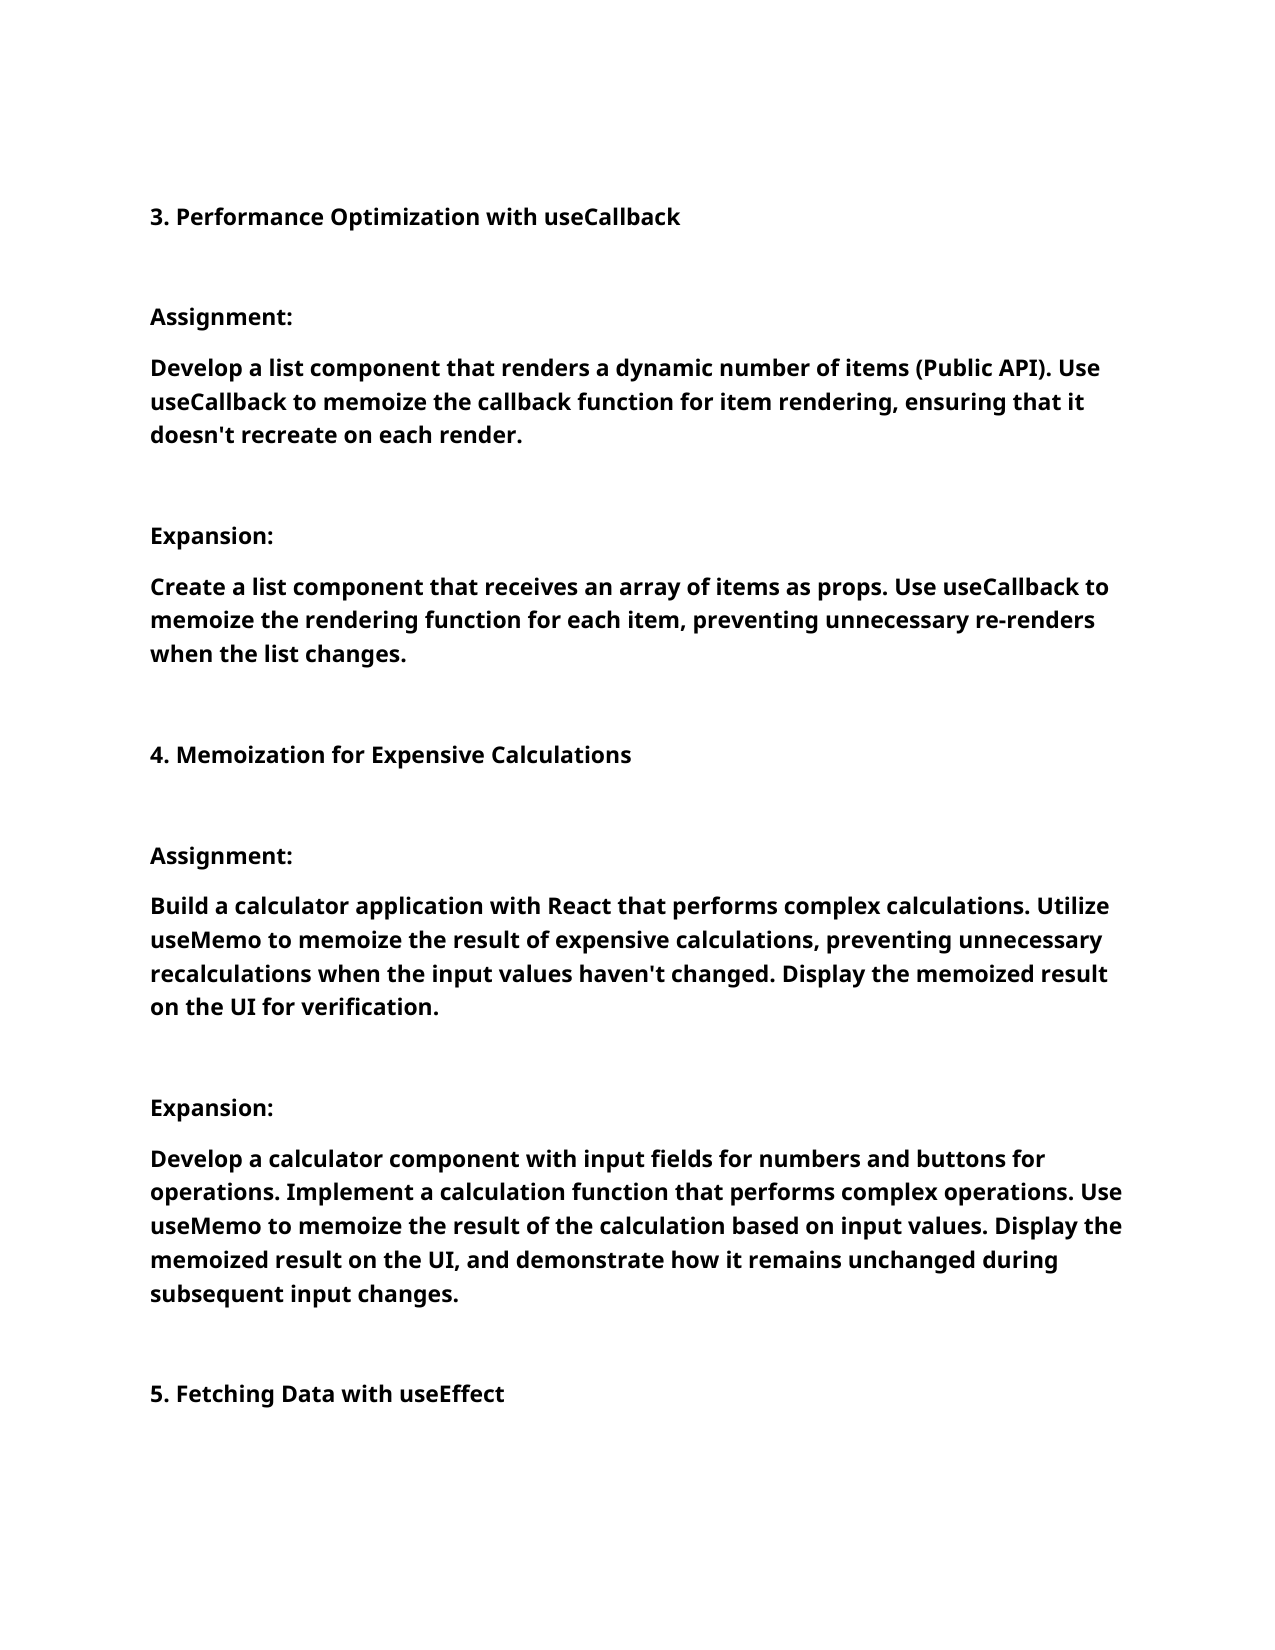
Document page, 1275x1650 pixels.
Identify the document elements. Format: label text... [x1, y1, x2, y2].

text 4. Memoization for Expensive Calculations [150, 739, 1125, 770]
text Build a calculator application with React that performs complex calculations. Utilize useMemo to memoize the result of expensive calculations, preventing unnecessary recalculations when the input values haven't changed. Display the memoized result on the UI for verification. [150, 890, 1125, 1022]
text Develop a list component that renders a dynamic number of items (Public API). Use useCallback to memoize the callback function for item rendering, ensuring that it doesn't recreate on each render. [150, 352, 1125, 450]
text Expansion: [150, 520, 1125, 551]
text Assignment: [150, 839, 1125, 871]
text 5. Fetching Data with useEffect [150, 1378, 1125, 1409]
text 3. Performance Optimization with useCallback [150, 200, 1125, 232]
text Create a list component that receives an array of items as props. Use useCallback to memoize the rendering function for each item, preventing unnecessary re-renders when the list changes. [150, 570, 1125, 669]
text Develop a calculator component with input fields for numbers and buttons for operations. Implement a calculation function that performs complex operations. Use useMemo to memoize the result of the calculation based on input values. Display the memoized result on the UI, and demonstrate how it remains unchanged during subsequent input changes. [150, 1142, 1125, 1309]
text Expansion: [150, 1092, 1125, 1123]
text Assignment: [150, 301, 1125, 332]
